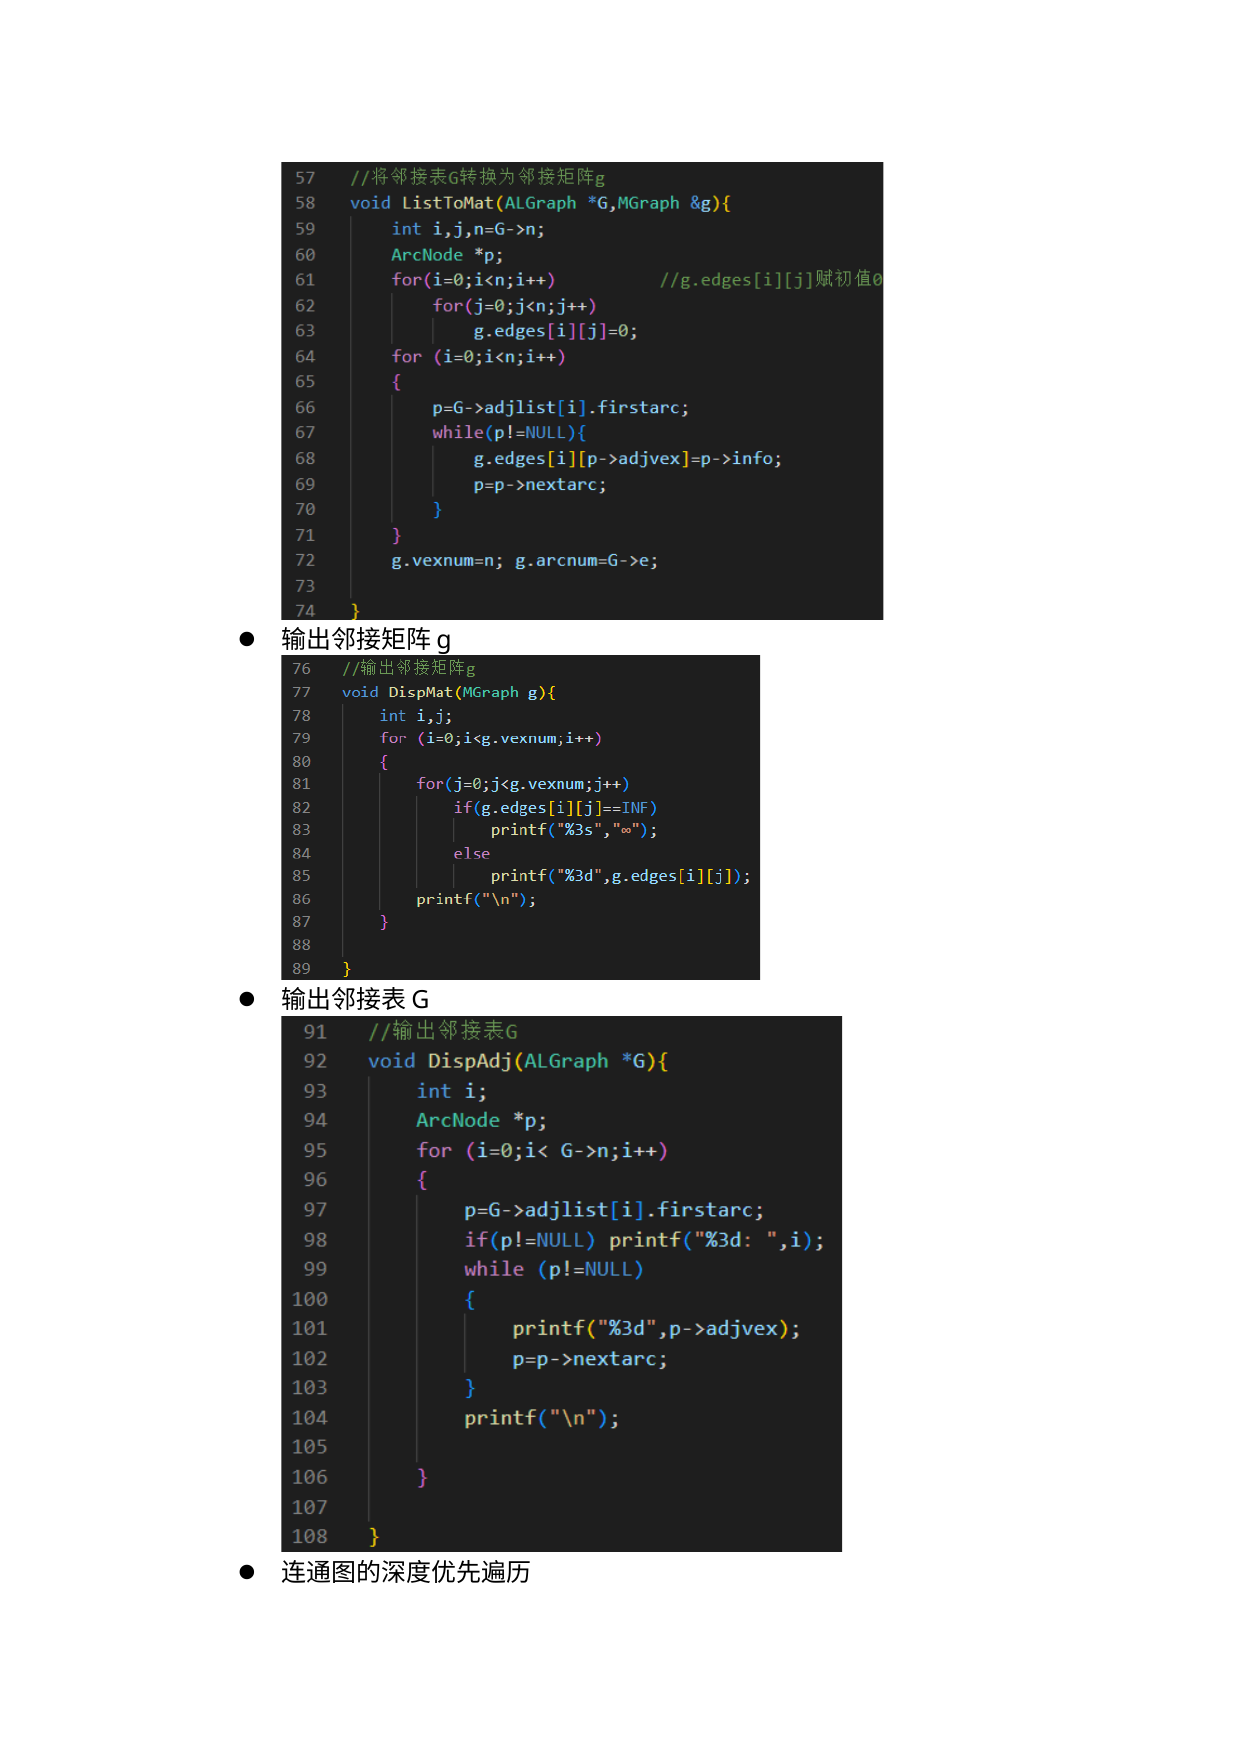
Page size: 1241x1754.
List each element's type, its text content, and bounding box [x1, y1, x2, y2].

picture [281, 655, 761, 980]
picture [281, 1016, 843, 1552]
picture [281, 162, 884, 620]
list 连通图的深度优先遍历 [237, 1552, 1053, 1588]
list 输出邻接矩阵g [237, 619, 1053, 656]
list 输出邻接表G [237, 980, 1053, 1016]
